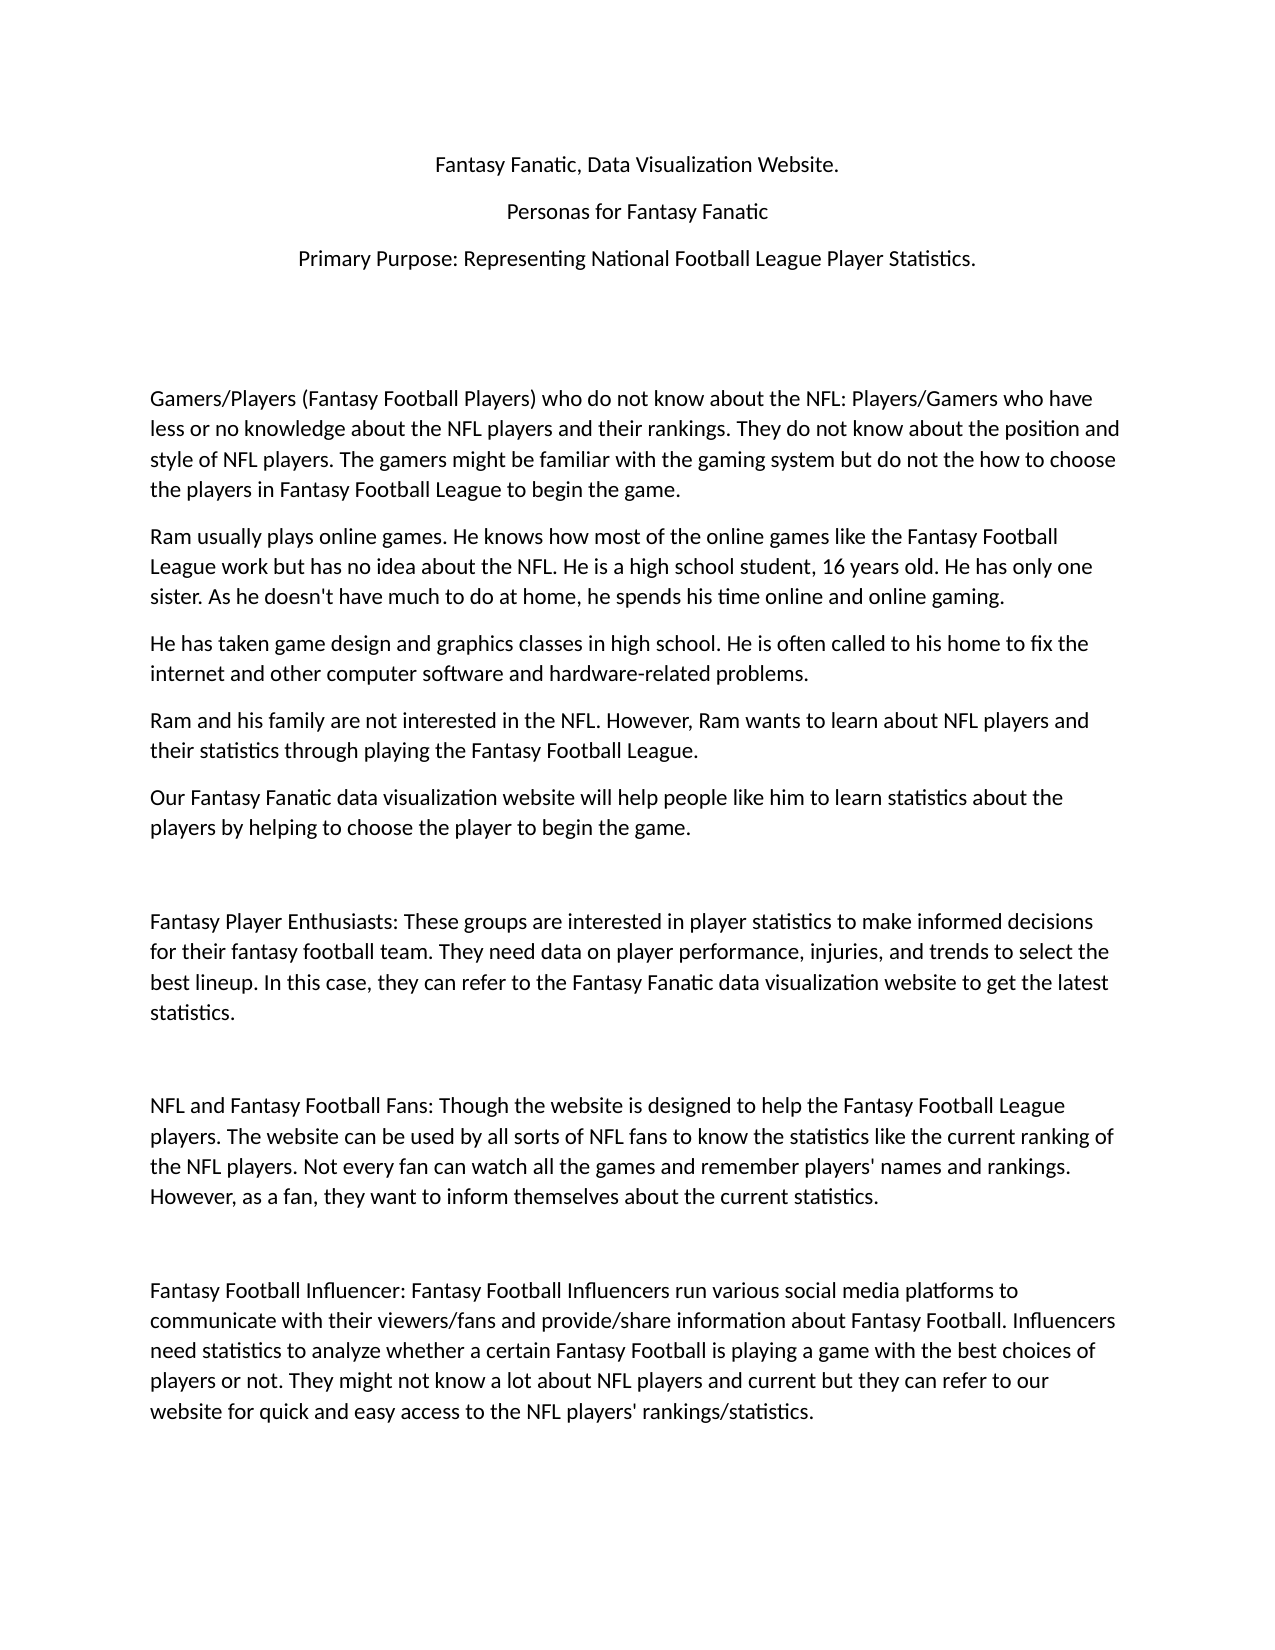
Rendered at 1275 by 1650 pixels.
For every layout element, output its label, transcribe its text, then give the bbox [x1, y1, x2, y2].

text Fantasy Football Influencer: Fantasy Football Influencers run various social media platforms to communicate with their viewers/fans and provide/share information about Fantasy Football. Influencers need statistics to analyze whether a certain Fantasy Football is playing a game with the best choices of players or not. They might not know a lot about NFL players and current but they can refer to our website for quick and easy access to the NFL players' rankings/statistics. [150, 1276, 1125, 1425]
text Personas for Fantasy Fanatic [150, 197, 1125, 225]
text Ram and his family are not interested in the NFL. However, Ram wants to learn about NFL players and their statistics through playing the Fantasy Football League. [150, 706, 1125, 764]
text Primary Purpose: Representing National Football League Player Statistics. [150, 244, 1125, 272]
text Ram usually plays online games. He knows how most of the online games like the Fantasy Football League work but has no idea about the NFL. He is a high school student, 16 years old. He has only one sister. As he doesn't have much to do at home, he spends his time online and online gaming. [150, 522, 1125, 610]
text He has taken game design and graphics classes in high school. He is often called to his home to fix the internet and other computer software and hardware-related problems. [150, 629, 1125, 687]
text Fantasy Fanatic, Data Visualization Website. [150, 150, 1125, 178]
text Fantasy Player Enthusiasts: These groups are interested in player statistics to make informed decisions for their fantasy football team. They need data on player performance, injuries, and trends to select the best lineup. In this case, they can refer to the Fantasy Fanatic data visualization website to get the latest statistics. [150, 907, 1125, 1026]
text Our Fantasy Fanatic data visualization website will help people like him to learn statistics about the players by helping to choose the player to begin the game. [150, 783, 1125, 842]
text Gamers/Players (Fantasy Football Players) who do not know about the NFL: Players/Gamers who have less or no knowledge about the NFL players and their rankings. They do not know about the position and style of NFL players. The gamers might be familiar with the gaming system but do not the how to choose the players in Fantasy Football League to begin the game. [150, 384, 1125, 503]
text NFL and Fantasy Football Fans: Though the website is designed to help the Fantasy Football League players. The website can be used by all sorts of NFL fans to know the statistics like the current ranking of the NFL players. Not every fan can watch all the games and remember players' names and rankings. However, as a fan, they want to inform themselves about the current statistics. [150, 1092, 1125, 1210]
